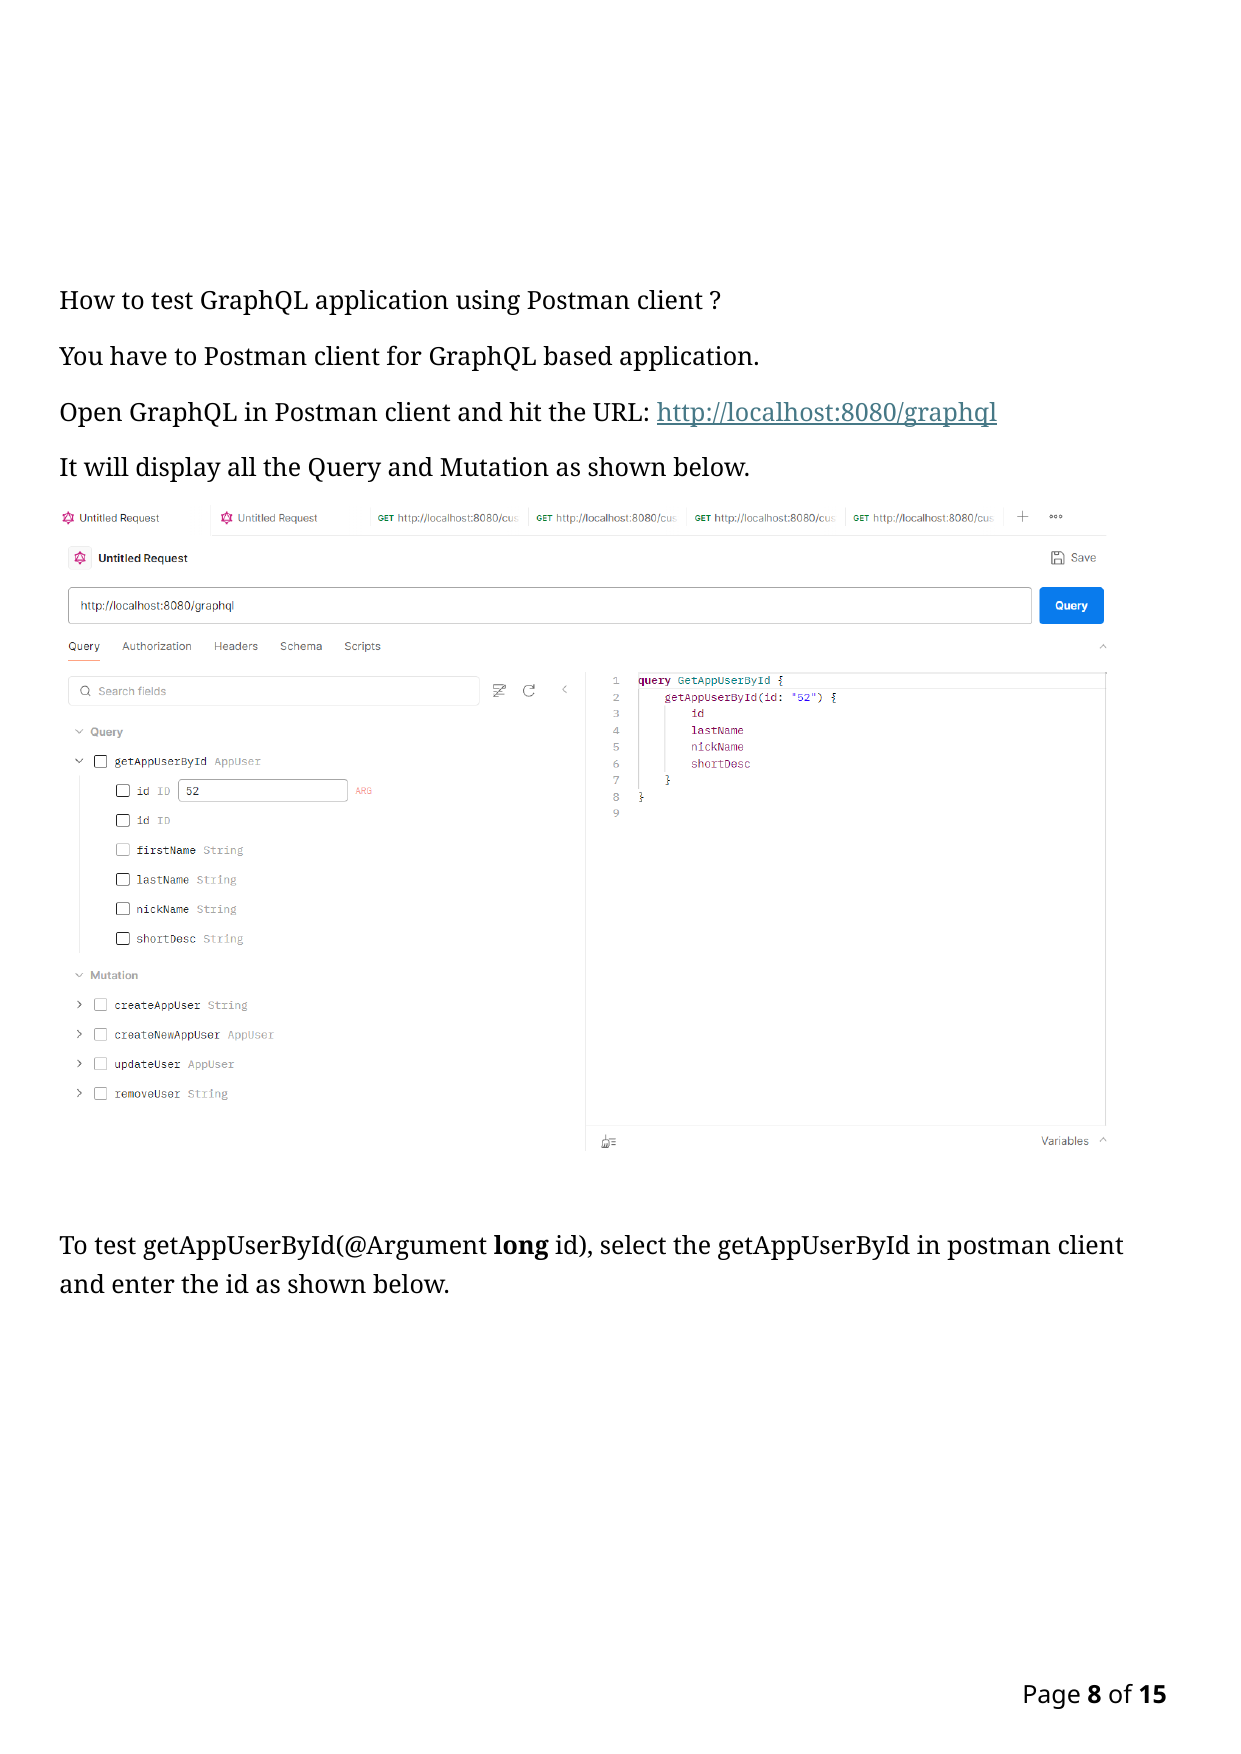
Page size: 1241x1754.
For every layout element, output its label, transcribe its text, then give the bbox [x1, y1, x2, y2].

text How to test GraphQL application using Postman client ? [59, 282, 1167, 317]
picture [59, 505, 1107, 1151]
text It will display all the Query and Mutation as shown below. [59, 450, 1167, 484]
text You have to Postman client for GraphQL based application. [59, 338, 1167, 372]
text Open GraphQL in Postman client and hit the URL: http://localhost:8080/graphql [59, 394, 1167, 428]
text To test getAppUserById(@Argument long id), select the getAppUserById in postman client and enter the id as shown below. [59, 1228, 1167, 1301]
